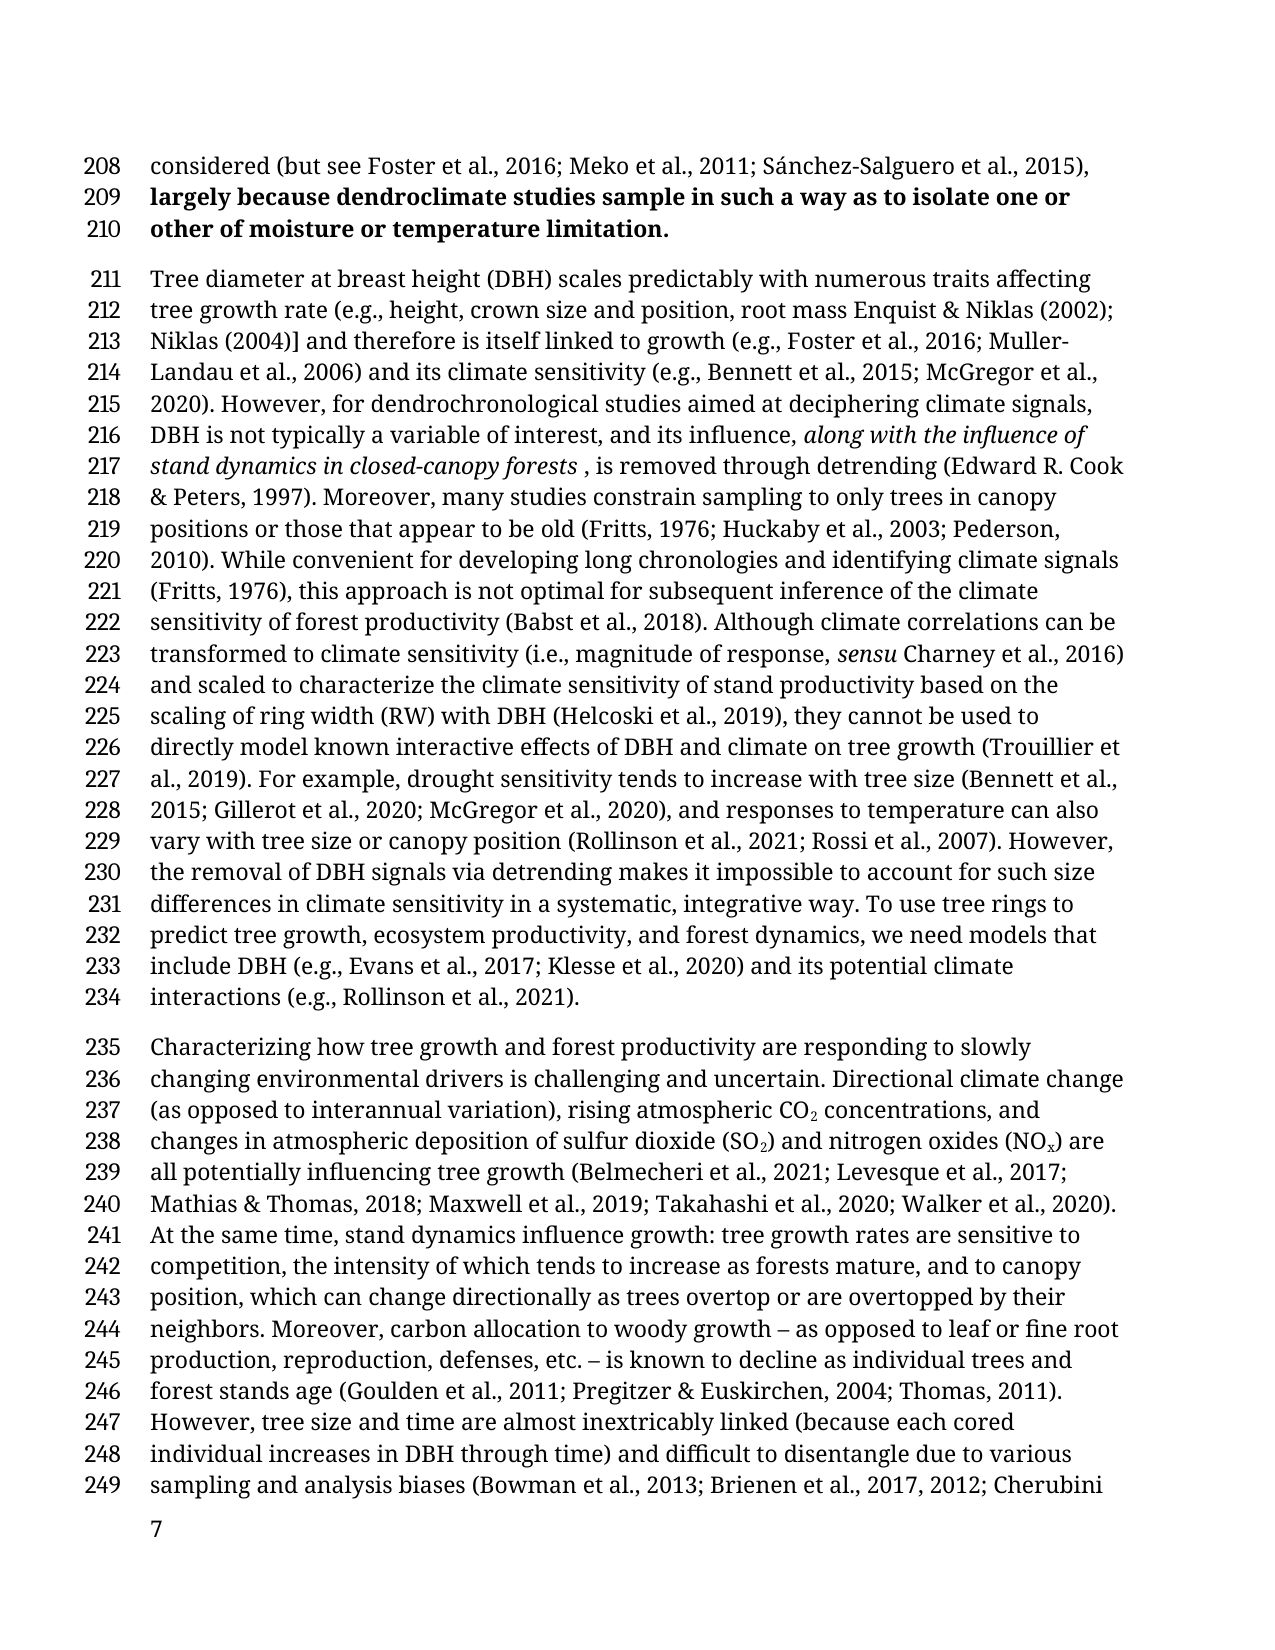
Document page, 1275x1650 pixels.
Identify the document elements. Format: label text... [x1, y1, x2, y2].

text Tree diameter at breast height (DBH) scales predictably with numerous traits affecting tree growth rate (e.g., height, crown size and position, root mass Enquist & Niklas (2002); Niklas (2004)] and therefore is itself linked to growth (e.g., Foster et al., 2016; Muller-Landau et al., 2006) and its climate sensitivity (e.g., Bennett et al., 2015; McGregor et al., 2020). However, for dendrochronological studies aimed at deciphering climate signals, DBH is not typically a variable of interest, and its influence, along with the influence of stand dynamics in closed-canopy forests , is removed through detrending (Edward R. Cook & Peters, 1997). Moreover, many studies constrain sampling to only trees in canopy positions or those that appear to be old (Fritts, 1976; Huckaby et al., 2003; Pederson, 2010). While convenient for developing long chronologies and identifying climate signals (Fritts, 1976), this approach is not optimal for subsequent inference of the climate sensitivity of forest productivity (Babst et al., 2018). Although climate correlations can be transformed to climate sensitivity (i.e., magnitude of response, sensu Charney et al., 2016) and scaled to characterize the climate sensitivity of stand productivity based on the scaling of ring width (RW) with DBH (Helcoski et al., 2019), they cannot be used to directly model known interactive effects of DBH and climate on tree growth (Trouillier et al., 2019). For example, drought sensitivity tends to increase with tree size (Bennett et al., 2015; Gillerot et al., 2020; McGregor et al., 2020), and responses to temperature can also vary with tree size or canopy position (Rollinson et al., 2021; Rossi et al., 2007). However, the removal of DBH signals via detrending makes it impossible to account for such size differences in climate sensitivity in a systematic, integrative way. To use tree rings to predict tree growth, ecosystem productivity, and forest dynamics, we need models that include DBH (e.g., Evans et al., 2017; Klesse et al., 2020) and its potential climate interactions (e.g., Rollinson et al., 2021). [150, 262, 1125, 1012]
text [150, 1031, 1125, 1500]
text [150, 150, 1125, 244]
